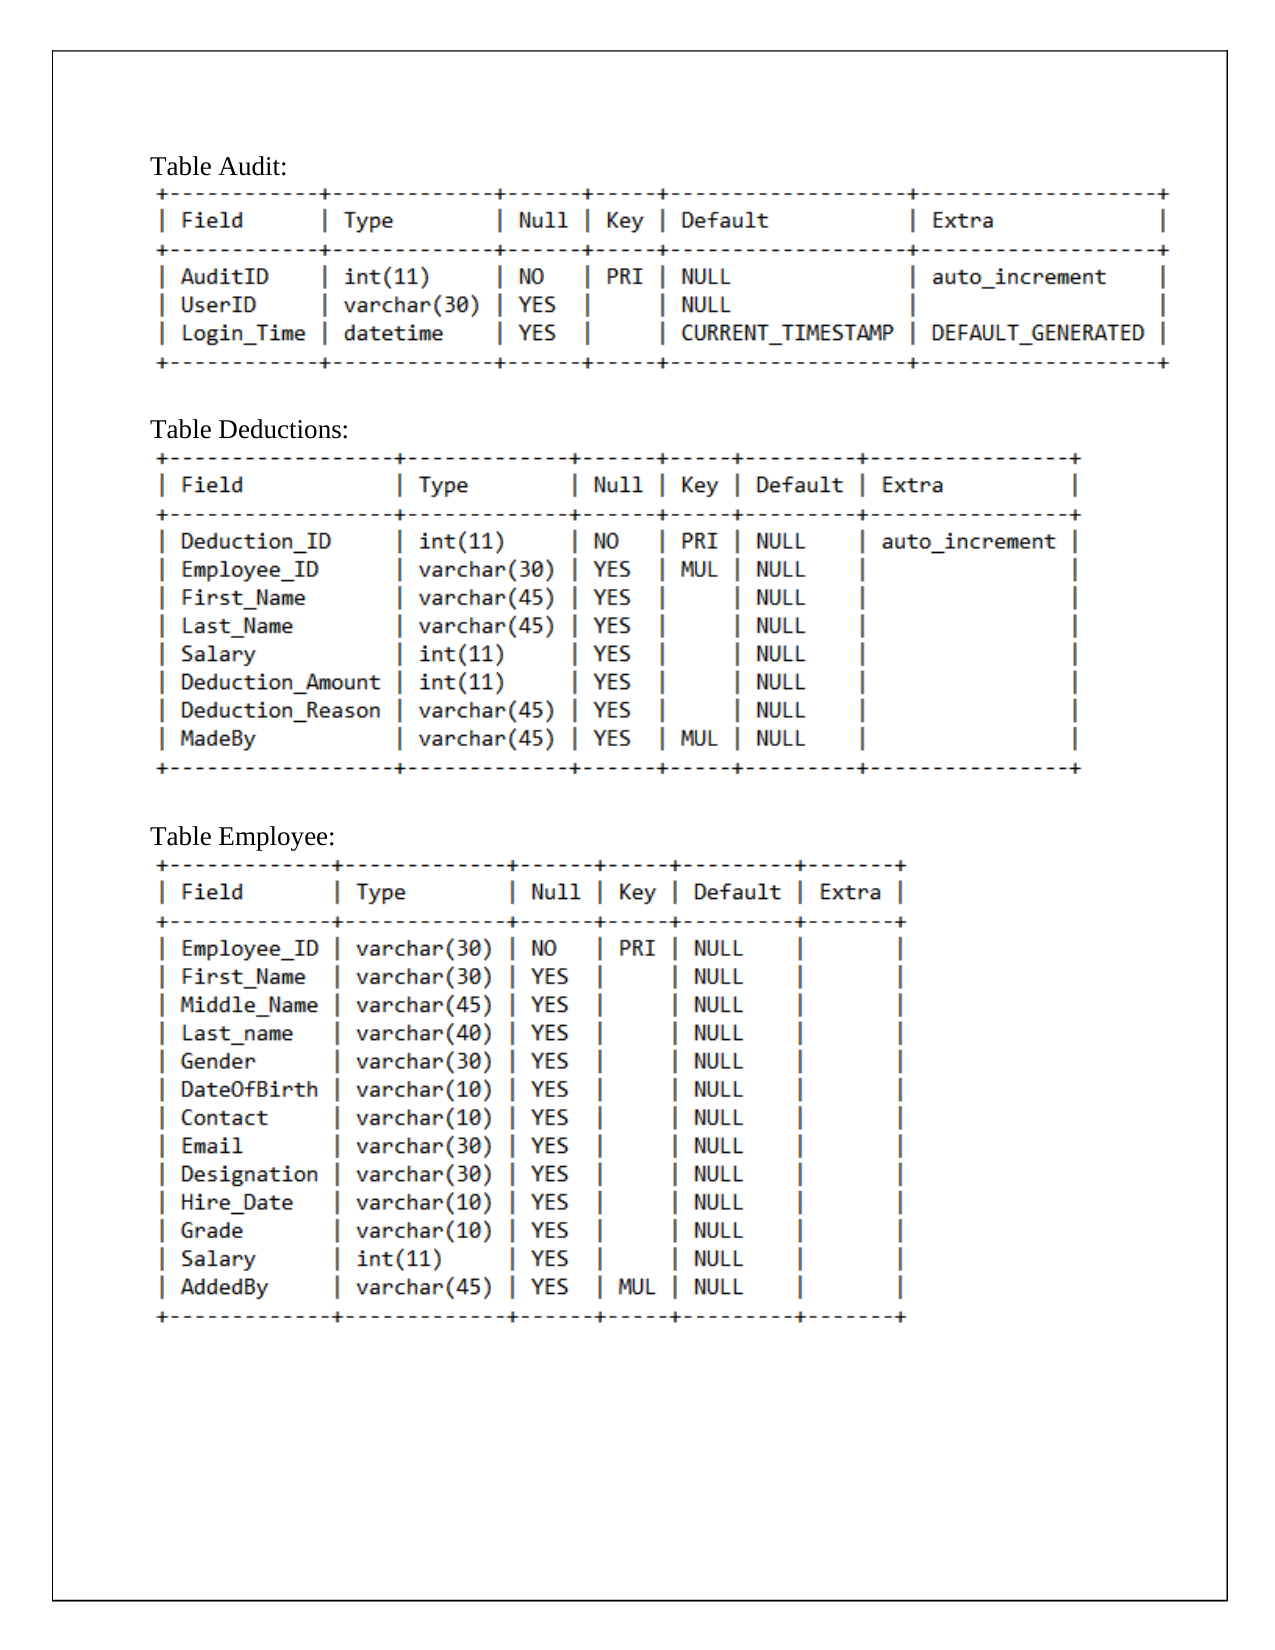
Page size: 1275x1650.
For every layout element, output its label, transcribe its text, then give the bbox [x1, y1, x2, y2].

text Table Employee: [150, 820, 1229, 851]
text Table Deductions: [150, 413, 1229, 444]
picture [49, 47, 1230, 1603]
text Table Audit: [150, 150, 1229, 181]
